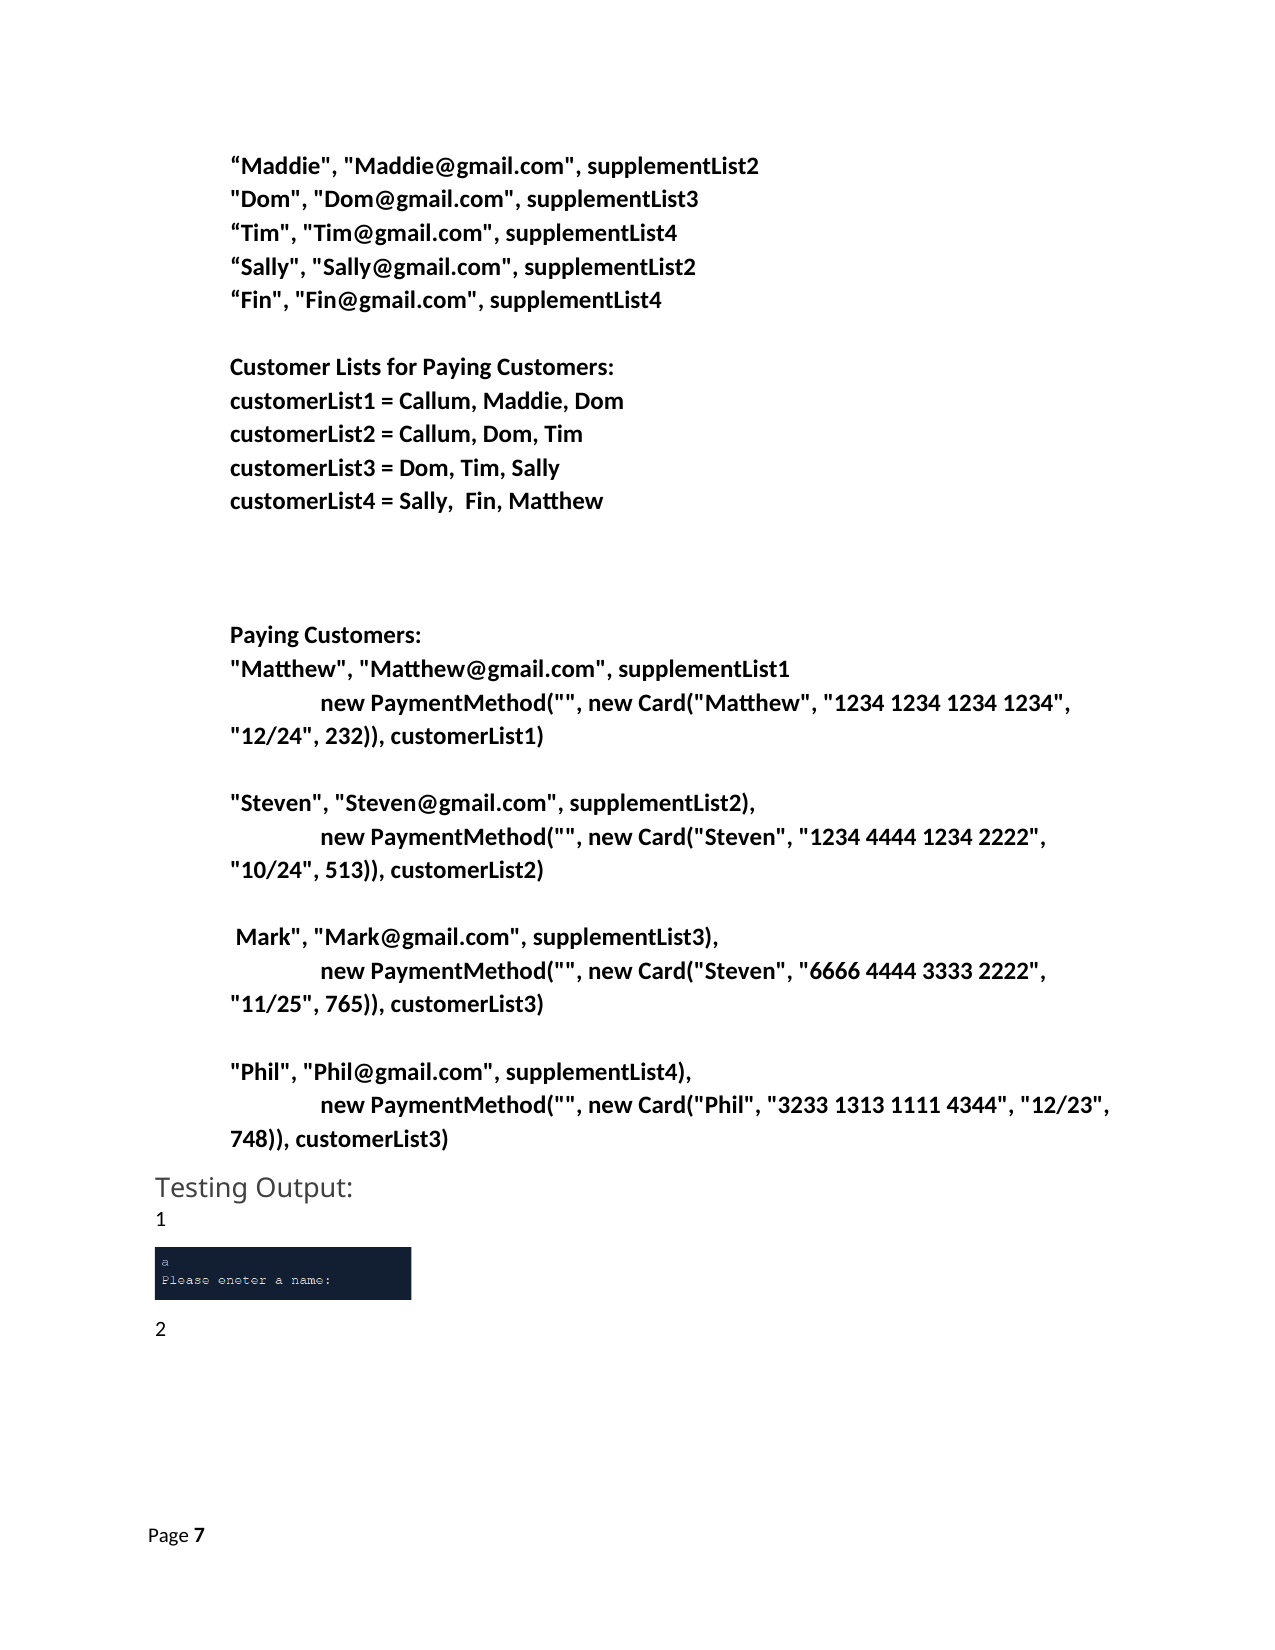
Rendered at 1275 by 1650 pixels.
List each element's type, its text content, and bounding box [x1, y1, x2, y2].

list Customer Lists for Paying Customers: [230, 351, 1127, 382]
picture [154, 1247, 412, 1300]
text 2 [155, 1315, 1127, 1341]
list customerList4 = Sally, Fin, Matthew [230, 485, 1127, 516]
list customerList3 = Dom, Tim, Sally [230, 452, 1127, 482]
list customerList1 = Callum, Maddie, Dom [230, 385, 1127, 415]
list Mark", "Mark@gmail.com", supplementList3), [230, 921, 1127, 952]
list "Steven", "Steven@gmail.com", supplementList2), [230, 787, 1127, 818]
list new PaymentMethod("", new Card("Matthew", "1234 1234 1234 1234", "12/24", 232)), customerList1) [230, 687, 1127, 751]
list “Tim", "Tim@gmail.com", supplementList4 [230, 217, 1127, 248]
list new PaymentMethod("", new Card("Steven", "1234 4444 1234 2222", "10/24", 513)), customerList2) [230, 821, 1127, 885]
text 1 [155, 1206, 1127, 1232]
list customerList2 = Callum, Dom, Tim [230, 418, 1127, 449]
list “Maddie", "Maddie@gmail.com", supplementList2 [230, 150, 1127, 181]
list "Phil", "Phil@gmail.com", supplementList4), [230, 1056, 1127, 1086]
list "Dom", "Dom@gmail.com", supplementList3 [230, 183, 1127, 214]
list “Fin", "Fin@gmail.com", supplementList4 [230, 284, 1127, 315]
list new PaymentMethod("", new Card("Steven", "6666 4444 3333 2222", "11/25", 765)), customerList3) [230, 955, 1127, 1019]
subtitle Testing Output: [155, 1169, 1127, 1206]
list Paying Customers: [230, 619, 1127, 650]
list “Sally", "Sally@gmail.com", supplementList2 [230, 251, 1127, 281]
list "Matthew", "Matthew@gmail.com", supplementList1 [230, 653, 1127, 684]
list new PaymentMethod("", new Card("Phil", "3233 1313 1111 4344", "12/23", 748)), customerList3) [230, 1089, 1127, 1153]
